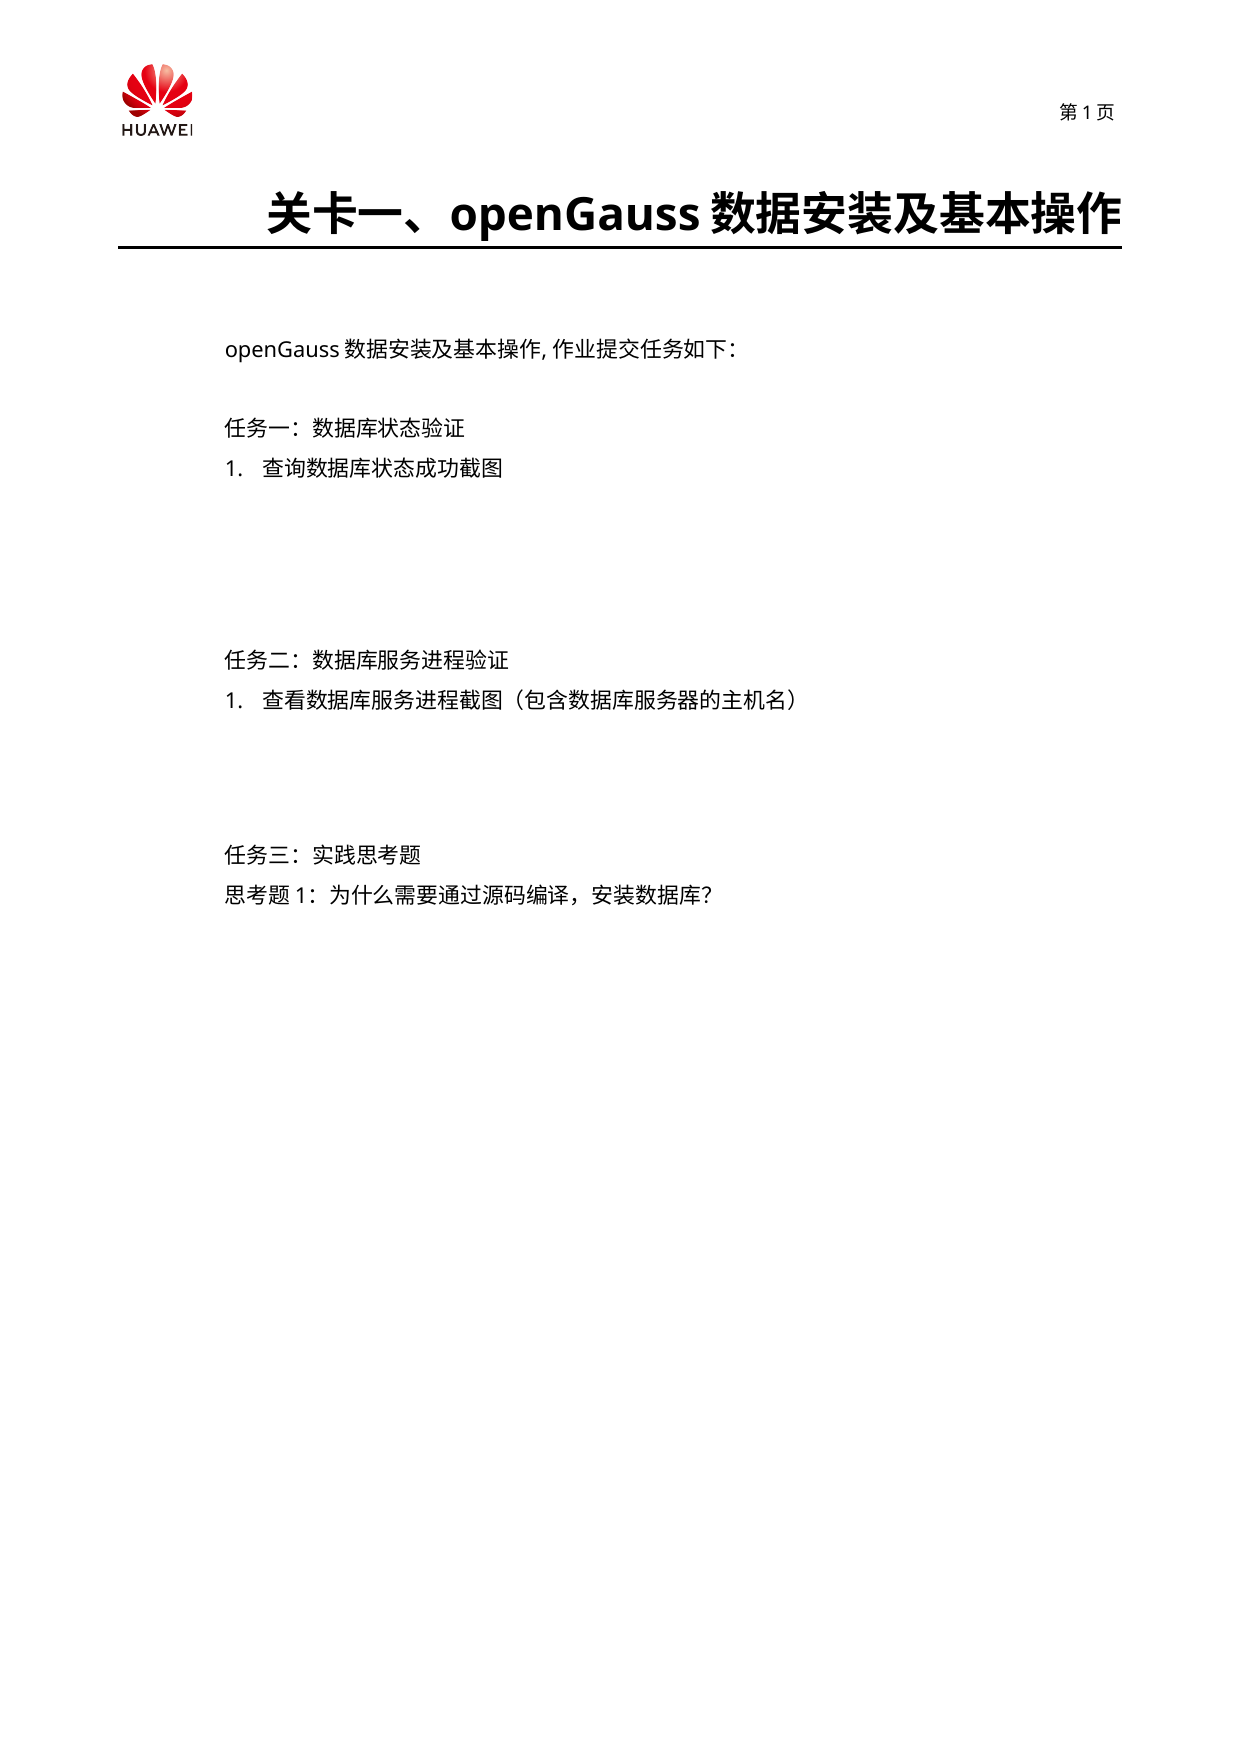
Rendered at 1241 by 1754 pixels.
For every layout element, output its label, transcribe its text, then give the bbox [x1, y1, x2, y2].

list 查看数据库服务进程截图（包含数据库服务器的主机名） [224, 683, 1122, 715]
text 任务三：实践思考题 [224, 838, 1122, 869]
text 任务一：数据库状态验证 [224, 411, 1122, 442]
text openGauss数据安装及基本操作, 作业提交任务如下： [224, 332, 1122, 364]
text 任务二：数据库服务进程验证 [224, 643, 1122, 675]
picture [122, 64, 193, 136]
subtitle 关卡一、openGauss数据安装及基本操作 [118, 177, 1122, 246]
text 思考题1：为什么需要通过源码编译，安装数据库？ [224, 878, 1122, 909]
list 查询数据库状态成功截图 [224, 451, 1122, 482]
